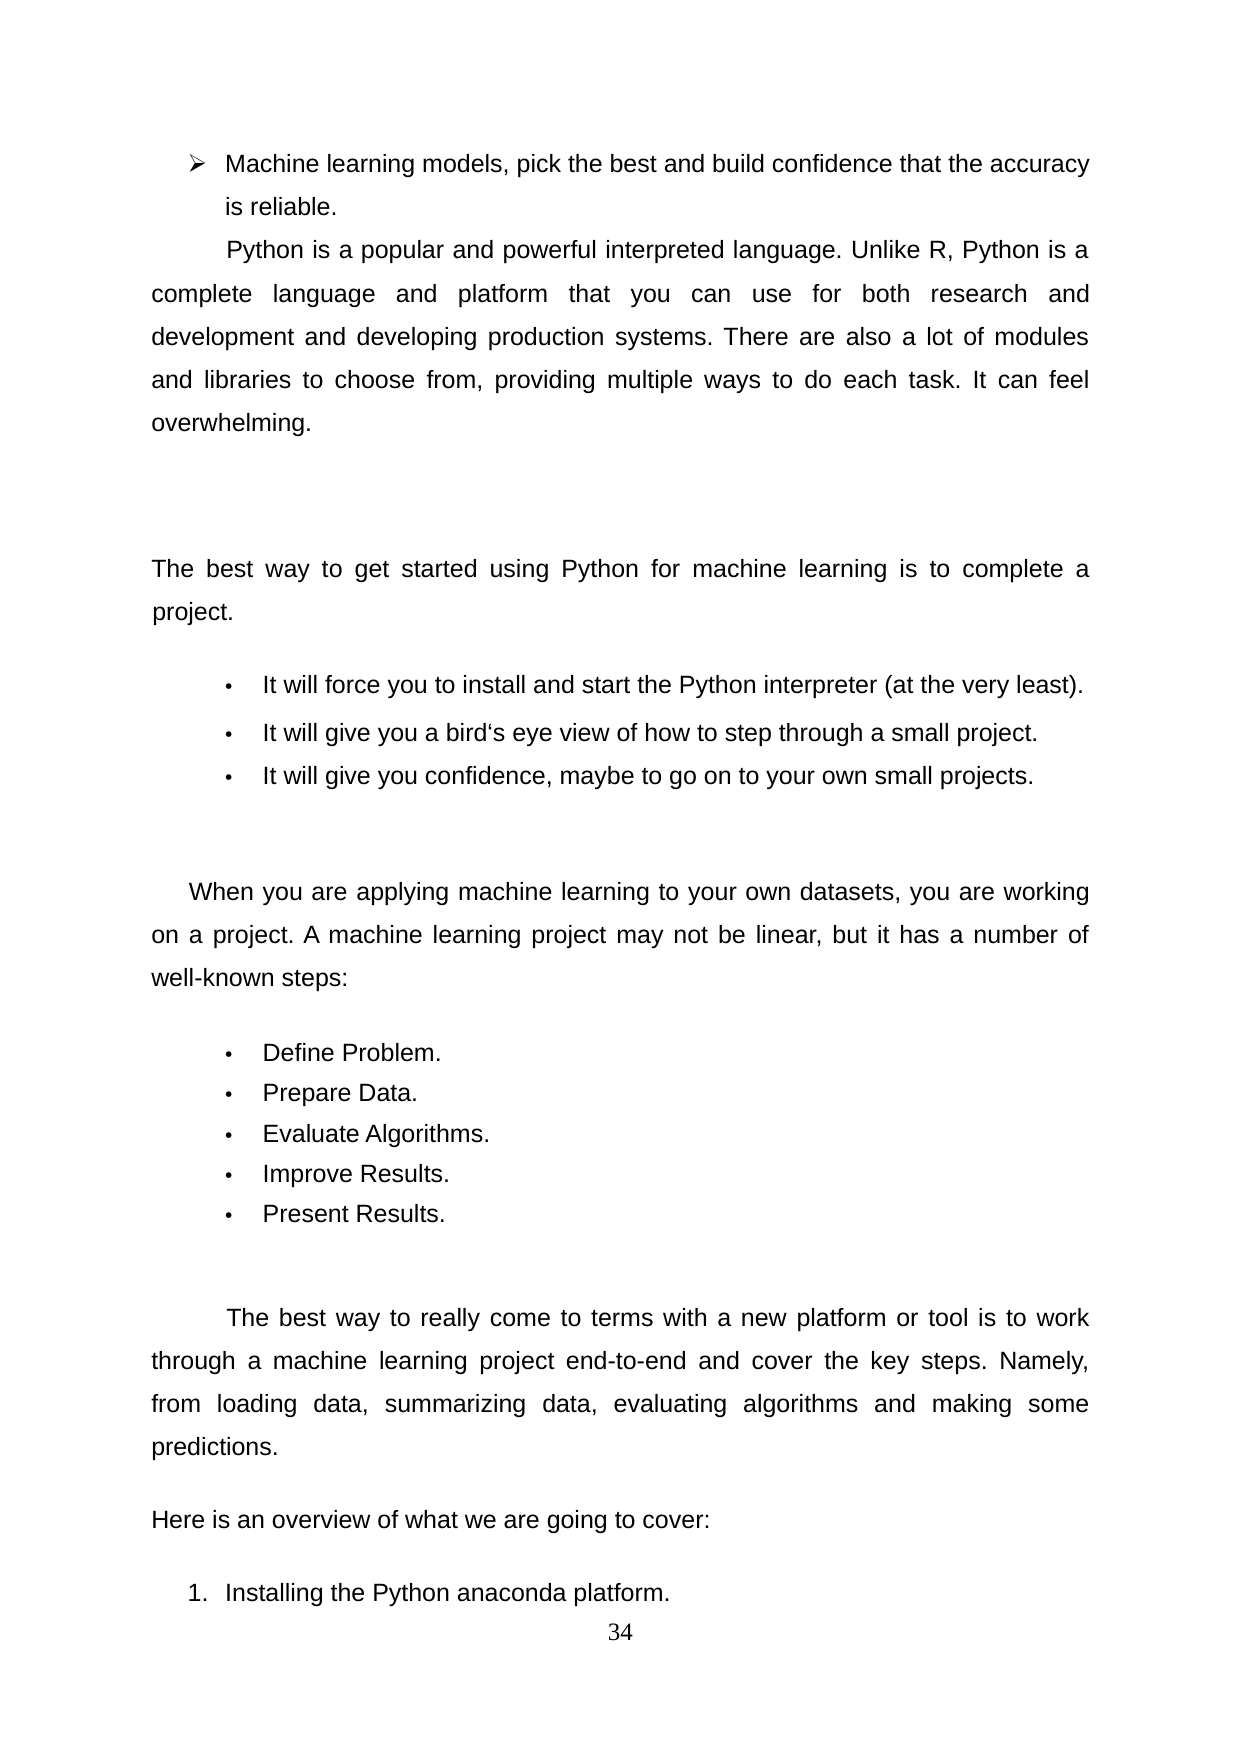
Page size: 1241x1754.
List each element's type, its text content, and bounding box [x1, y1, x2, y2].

text The best way to really come to terms with a new platform or tool is to work through a machine learning project end-to-end and cover the key steps. Namely, from loading data, summarizing data, evaluating algorithms and making some predictions. [151, 1303, 1091, 1461]
list Improve Results. [225, 1159, 1091, 1188]
text The best way to get started using Python for machine learning is to complete a project. [151, 554, 1091, 626]
list Present Results. [225, 1199, 1091, 1228]
list It will force you to install and start the Python interpreter (at the very least). [225, 670, 1091, 699]
text Python is a popular and powerful interpreted language. Unlike R, Python is a complete language and platform that you can use for both research and development and developing production systems. There are also a lot of modules and libraries to choose from, providing multiple ways to do each task. It can feel overwhelming. [151, 236, 1091, 437]
list Define Problem. [225, 1038, 1091, 1067]
text Here is an overview of what we are going to cover: [151, 1505, 1091, 1534]
text When you are applying machine learning to your own datasets, you are working on a project. A machine learning project may not be linear, but it has a number of well-known steps: [151, 877, 1091, 992]
list It will give you confidence, maybe to go on to your own small projects. [225, 761, 1091, 789]
list Evaluate Algorithms. [225, 1119, 1091, 1147]
list Installing the Python anaconda platform. [187, 1578, 1091, 1607]
list Machine learning models, pick the best and build confidence that the accuracy is reliable. [187, 149, 1091, 221]
list Prepare Data. [225, 1078, 1091, 1107]
list It will give you a bird‘s eye view of how to step through a small project. [225, 717, 1091, 746]
